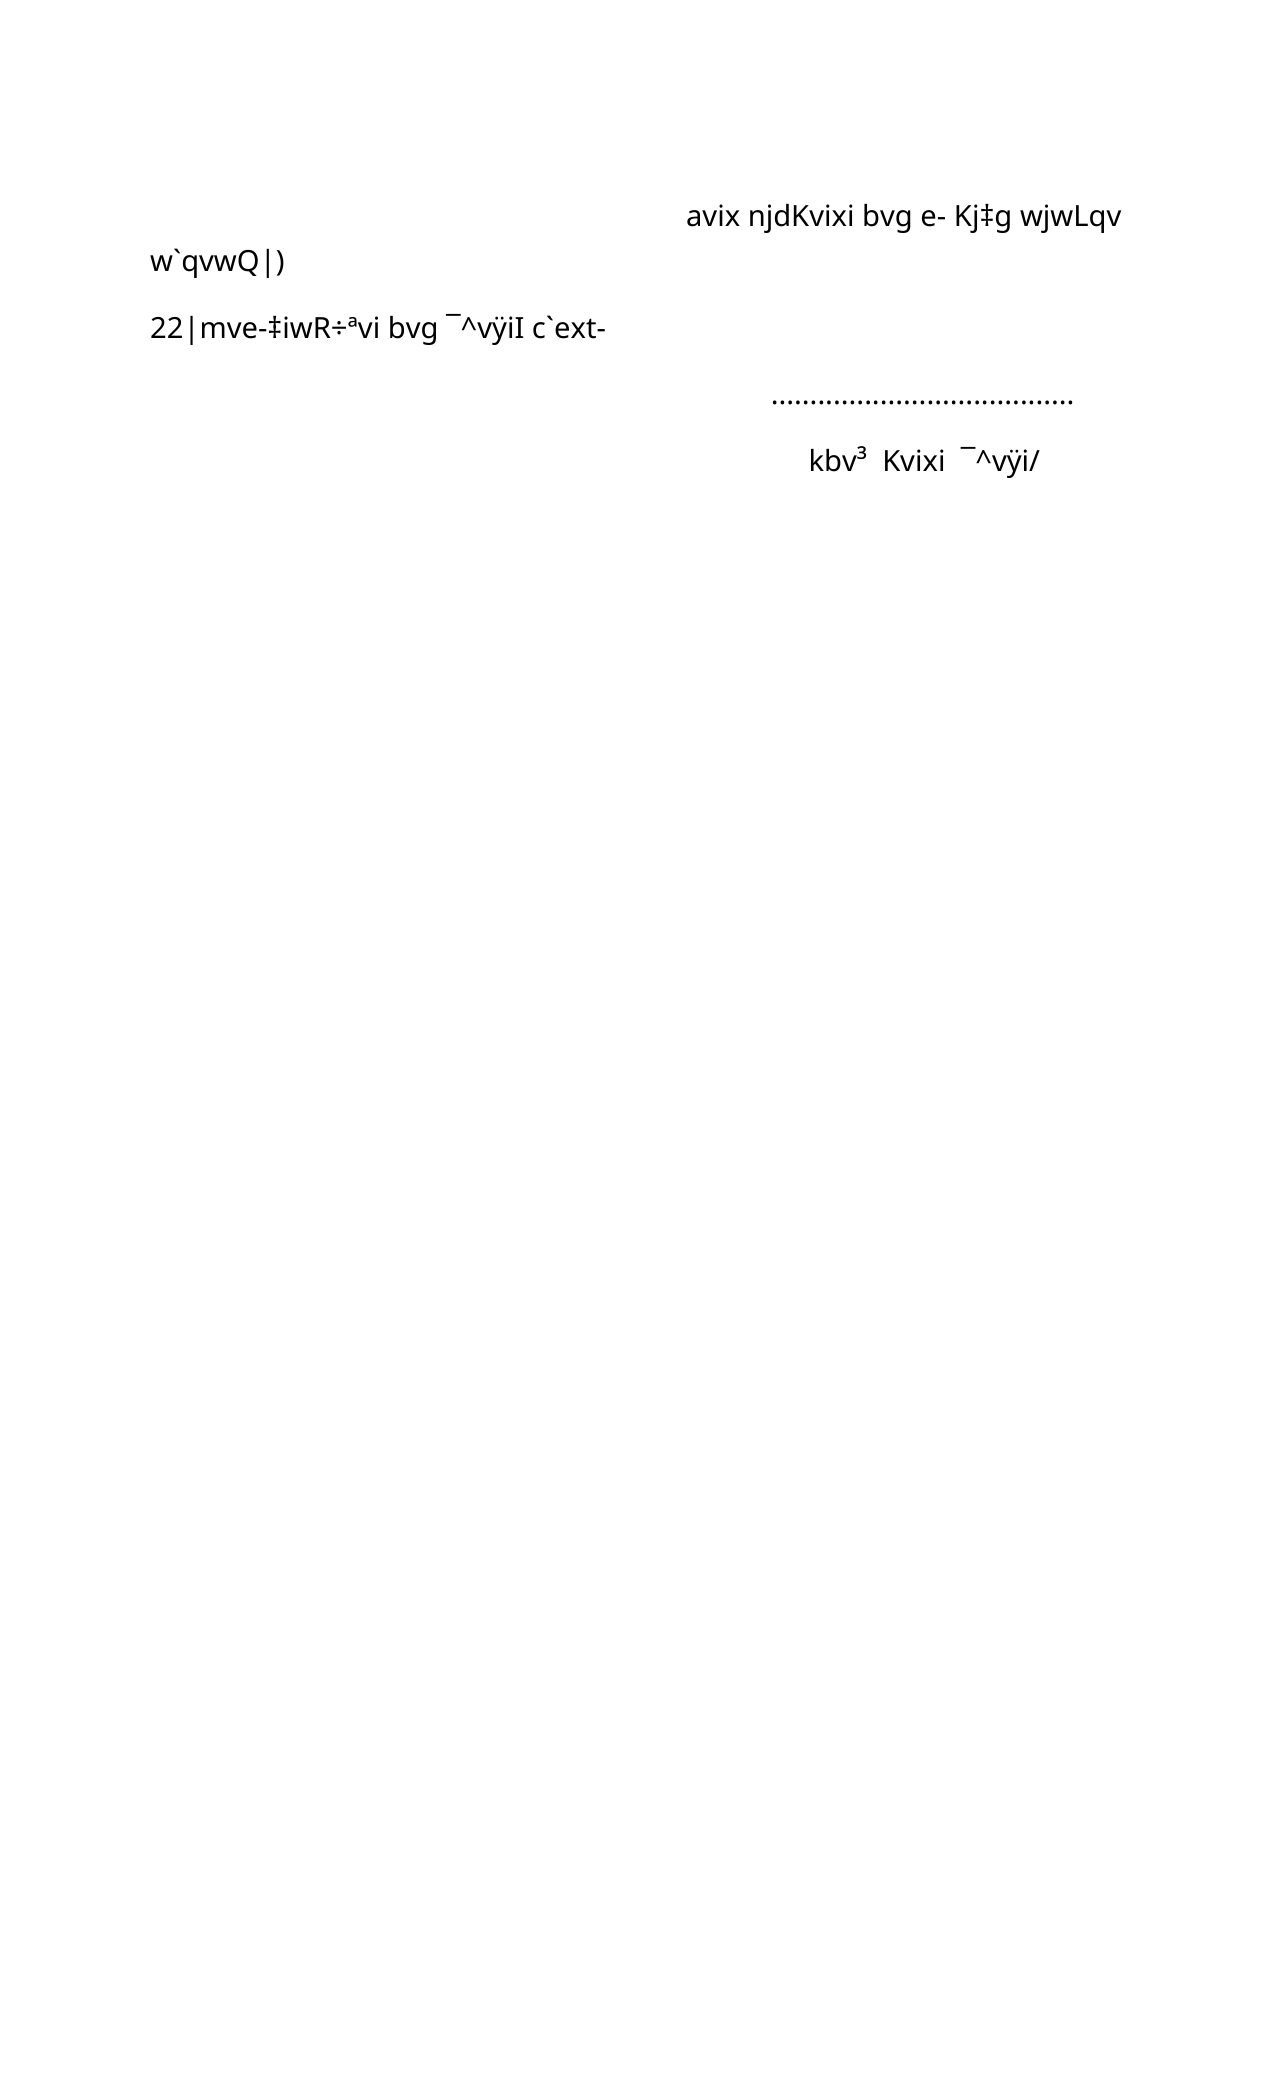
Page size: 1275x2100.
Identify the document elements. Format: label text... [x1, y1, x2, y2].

text ....................................... [150, 373, 1125, 413]
text 22|mve-‡iwR÷ªvi bvg ¯^vÿiI c`ext- [150, 307, 1125, 347]
text avix njdKvixi bvg e- Kj‡g wjwLqv w`qvwQ|) [150, 195, 1125, 280]
text kbv³ Kvixi ¯^vÿi/ [150, 440, 1125, 480]
